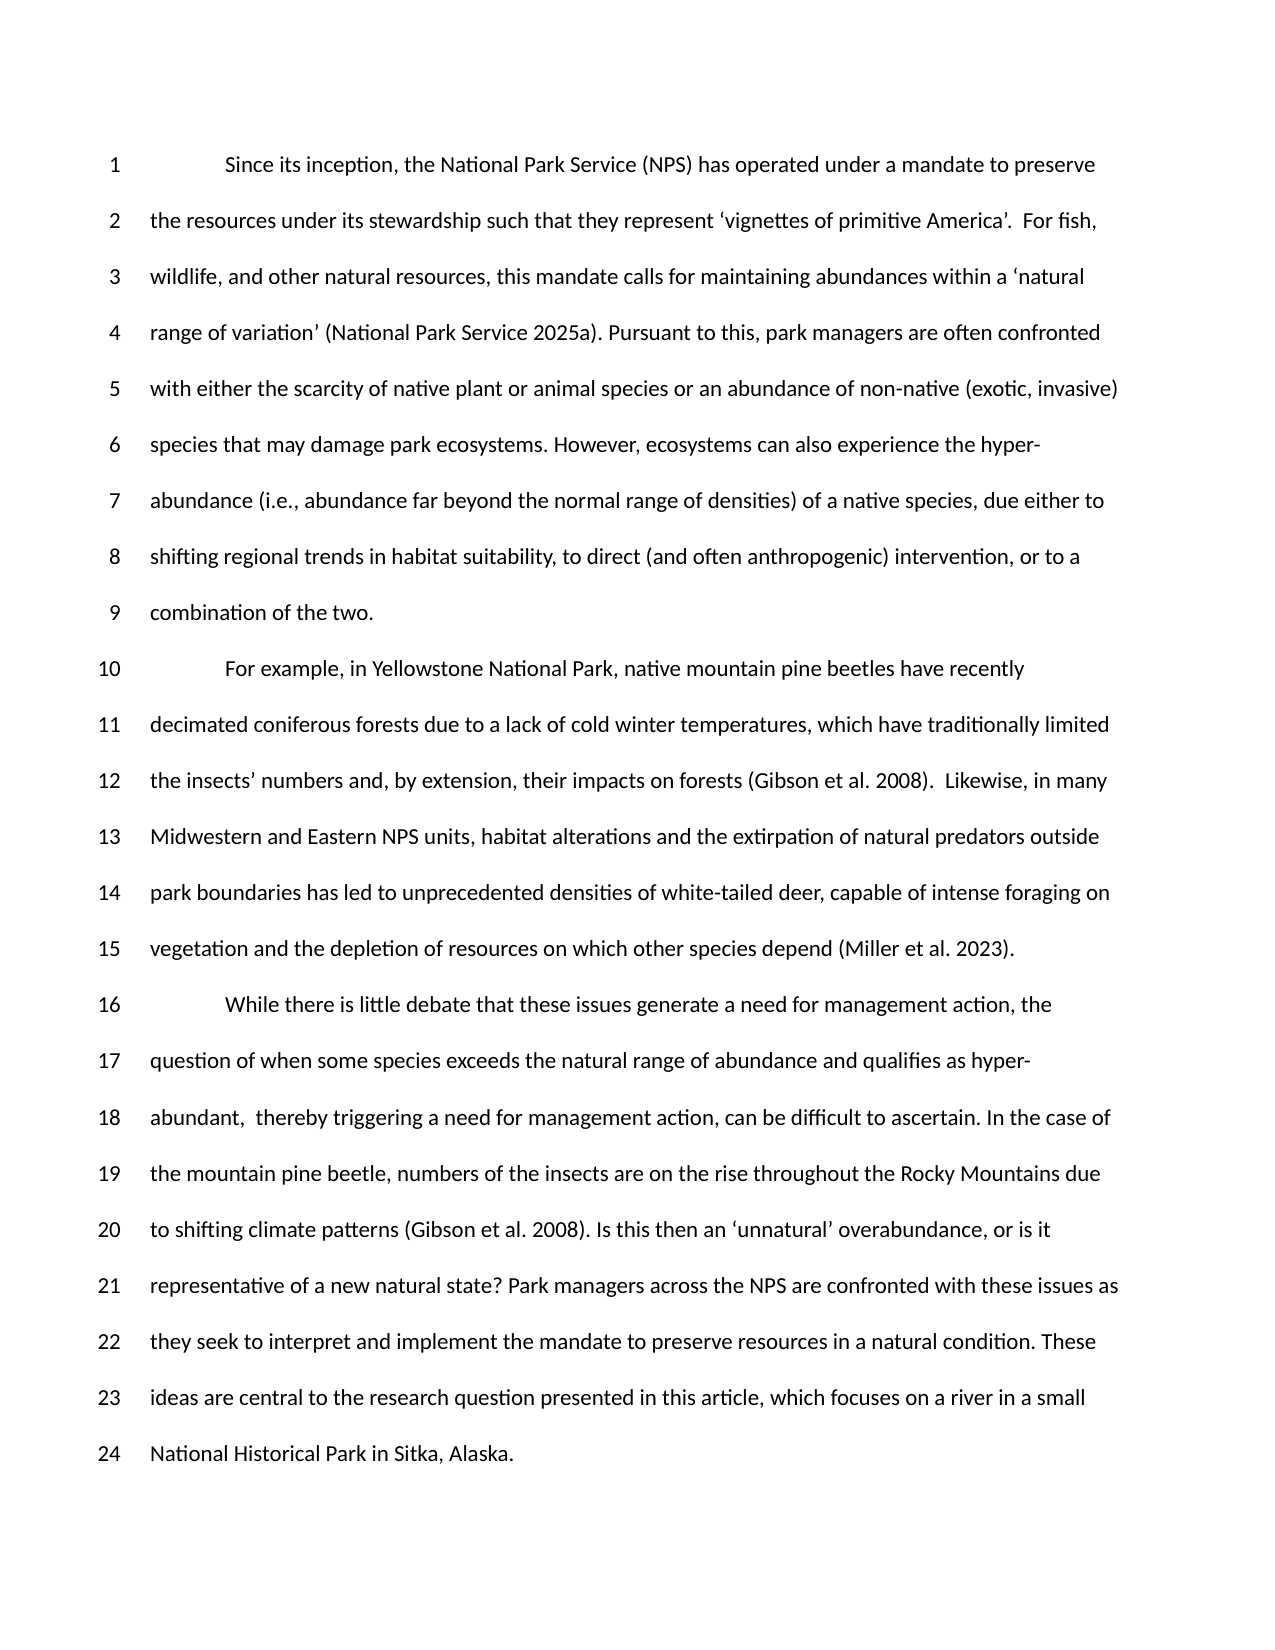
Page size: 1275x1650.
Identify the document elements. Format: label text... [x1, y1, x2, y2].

text While there is little debate that these issues generate a need for management action, the question of when some species exceeds the natural range of abundance and qualifies as hyper-abundant, thereby triggering a need for management action, can be difficult to ascertain. In the case of the mountain pine beetle, numbers of the insects are on the rise throughout the Rocky Mountains due to shifting climate patterns (Gibson et al. 2008). Is this then an ‘unnatural’ overabundance, or is it representative of a new natural state? Park managers across the NPS are confronted with these issues as they seek to interpret and implement the mandate to preserve resources in a natural condition. These ideas are central to the research question presented in this article, which focuses on a river in a small National Historical Park in Sitka, Alaska. [150, 991, 1125, 1467]
text Since its inception, the National Park Service (NPS) has operated under a mandate to preserve the resources under its stewardship such that they represent ‘vignettes of primitive America’. For fish, wildlife, and other natural resources, this mandate calls for maintaining abundances within a ‘natural range of variation’ (National Park Service 2025a). Pursuant to this, park managers are often confronted with either the scarcity of native plant or animal species or an abundance of non-native (exotic, invasive) species that may damage park ecosystems. However, ecosystems can also experience the hyper-abundance (i.e., abundance far beyond the normal range of densities) of a native species, due either to shifting regional trends in habitat suitability, to direct (and often anthropogenic) intervention, or to a combination of the two. [150, 150, 1125, 626]
text For example, in Yellowstone National Park, native mountain pine beetles have recently decimated coniferous forests due to a lack of cold winter temperatures, which have traditionally limited the insects’ numbers and, by extension, their impacts on forests (Gibson et al. 2008). Likewise, in many Midwestern and Eastern NPS units, habitat alterations and the extirpation of natural predators outside park boundaries has led to unprecedented densities of white-tailed deer, capable of intense foraging on vegetation and the depletion of resources on which other species depend (Miller et al. 2023). [150, 654, 1125, 963]
